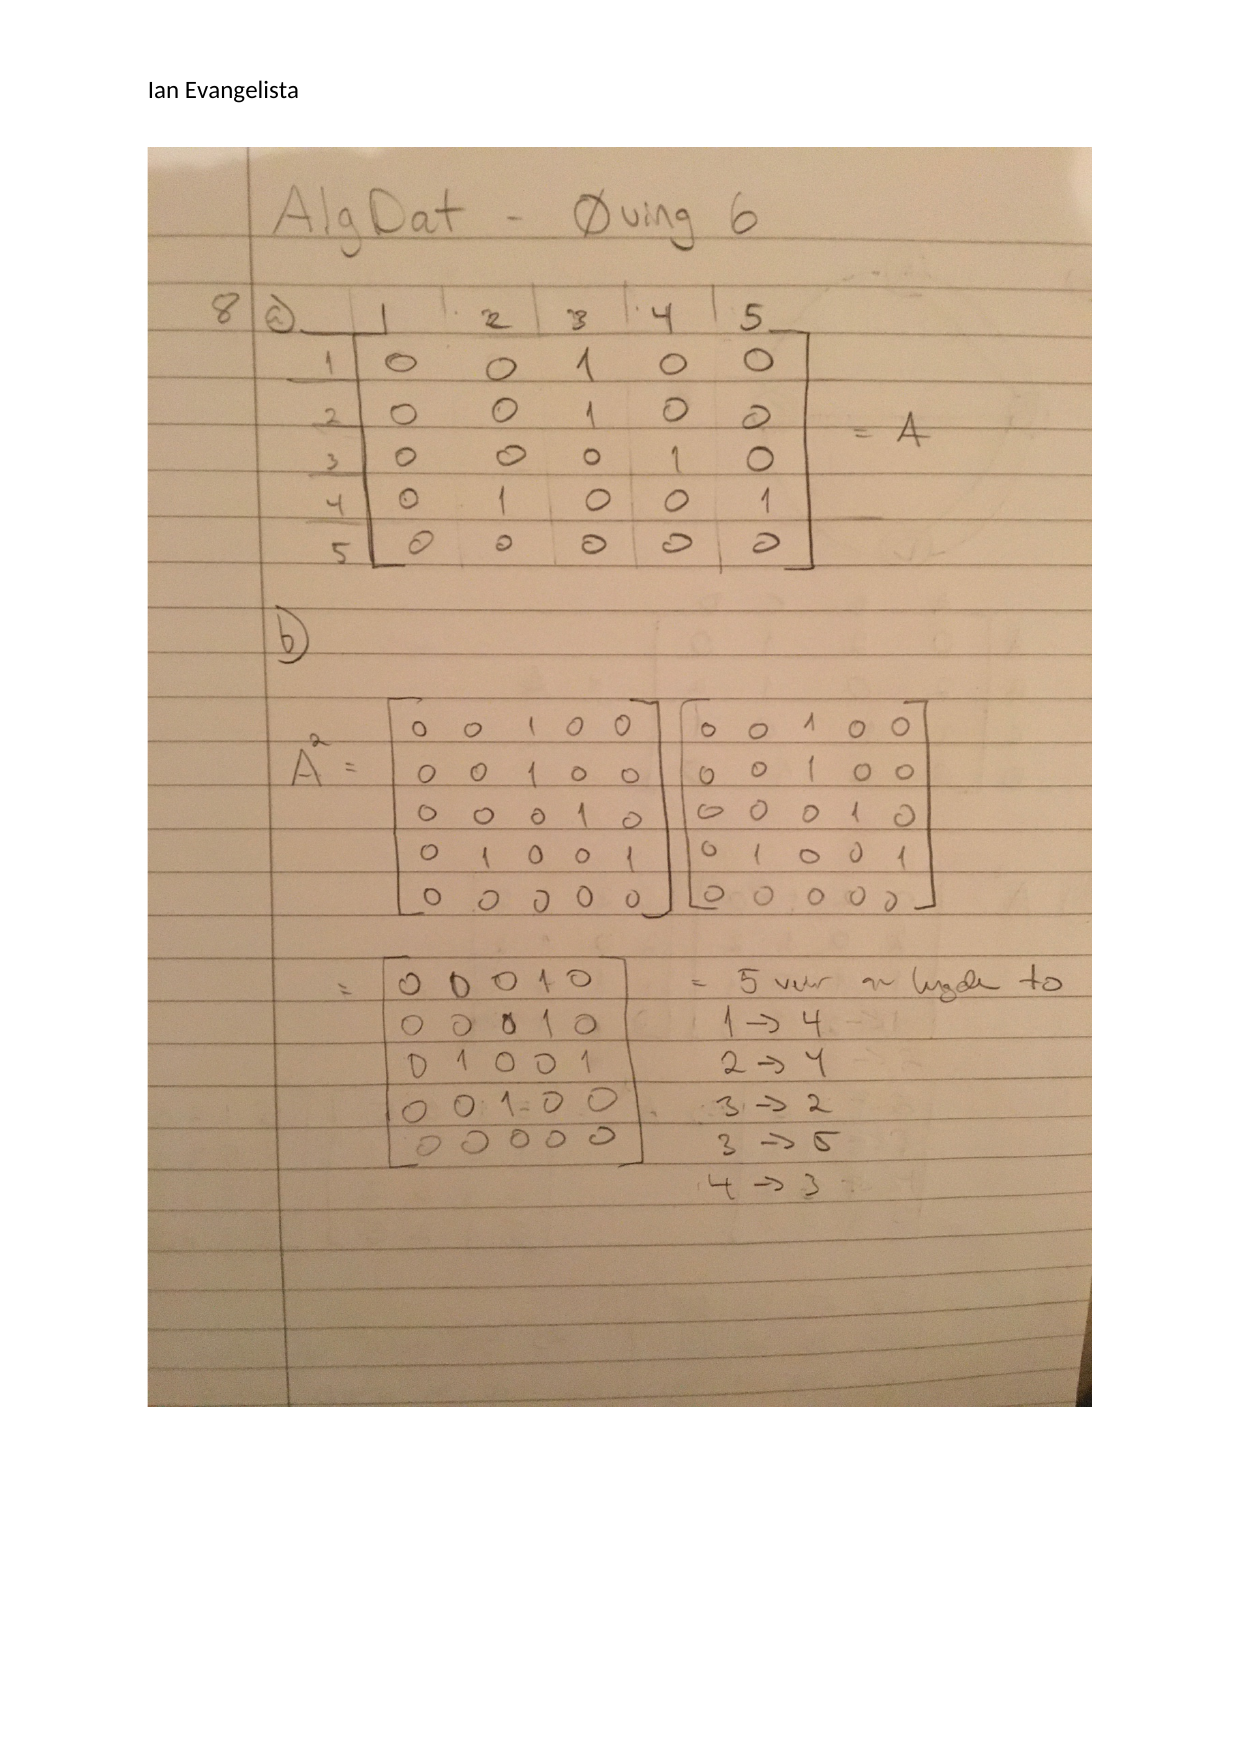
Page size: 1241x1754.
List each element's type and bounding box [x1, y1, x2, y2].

picture [147, 147, 1092, 1407]
